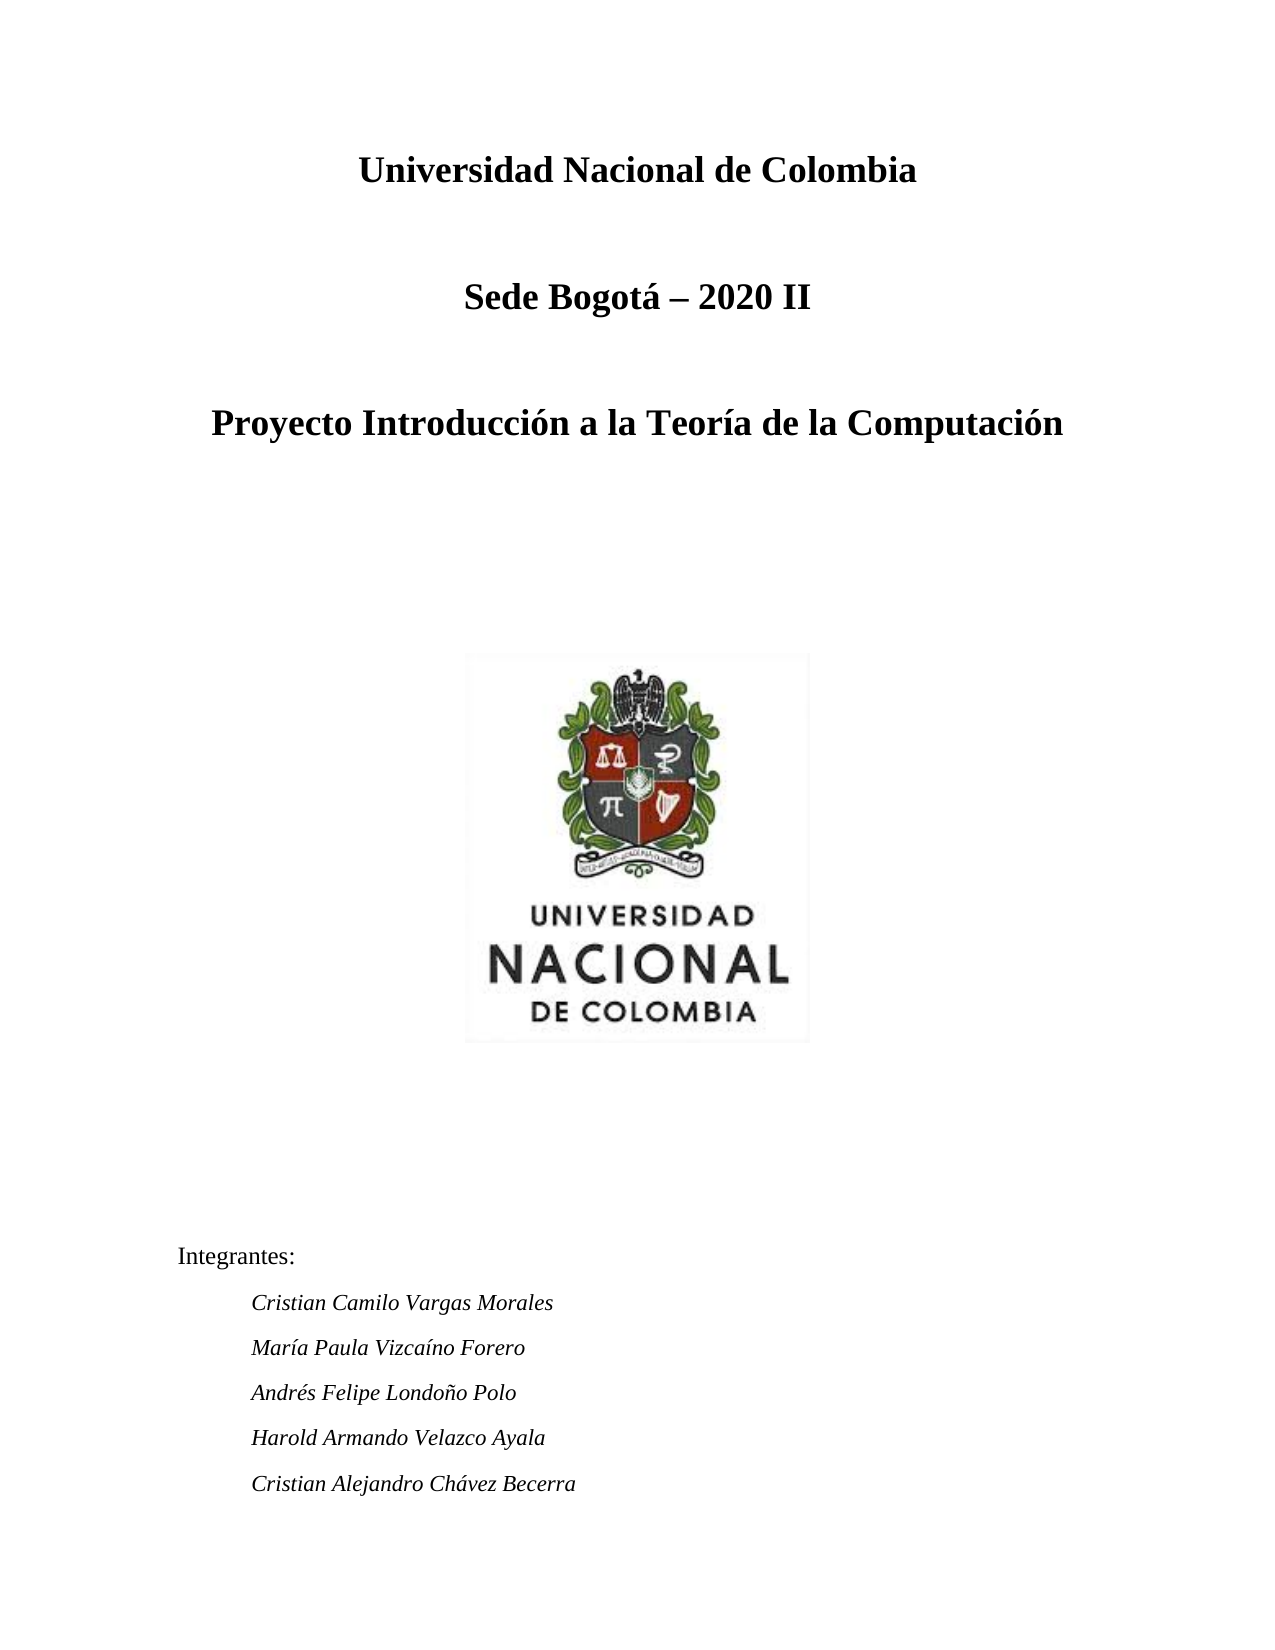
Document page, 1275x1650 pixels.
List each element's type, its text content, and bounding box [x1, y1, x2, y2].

text Universidad Nacional de Colombia [177, 148, 1098, 191]
text Cristian Alejandro Chávez Becerra [177, 1469, 1098, 1496]
text Proyecto Introducción a la Teoría de la Computación [177, 401, 1098, 444]
text Andrés Felipe Londoño Polo [177, 1379, 1098, 1406]
text María Paula Vizcaíno Forero [177, 1334, 1098, 1361]
text Integrantes: [177, 1241, 1098, 1270]
text Cristian Camilo Vargas Morales [177, 1289, 1098, 1316]
text Sede Bogotá – 2020 II [177, 274, 1098, 317]
text Harold Armando Velazco Ayala [177, 1424, 1098, 1451]
picture [465, 653, 810, 1043]
